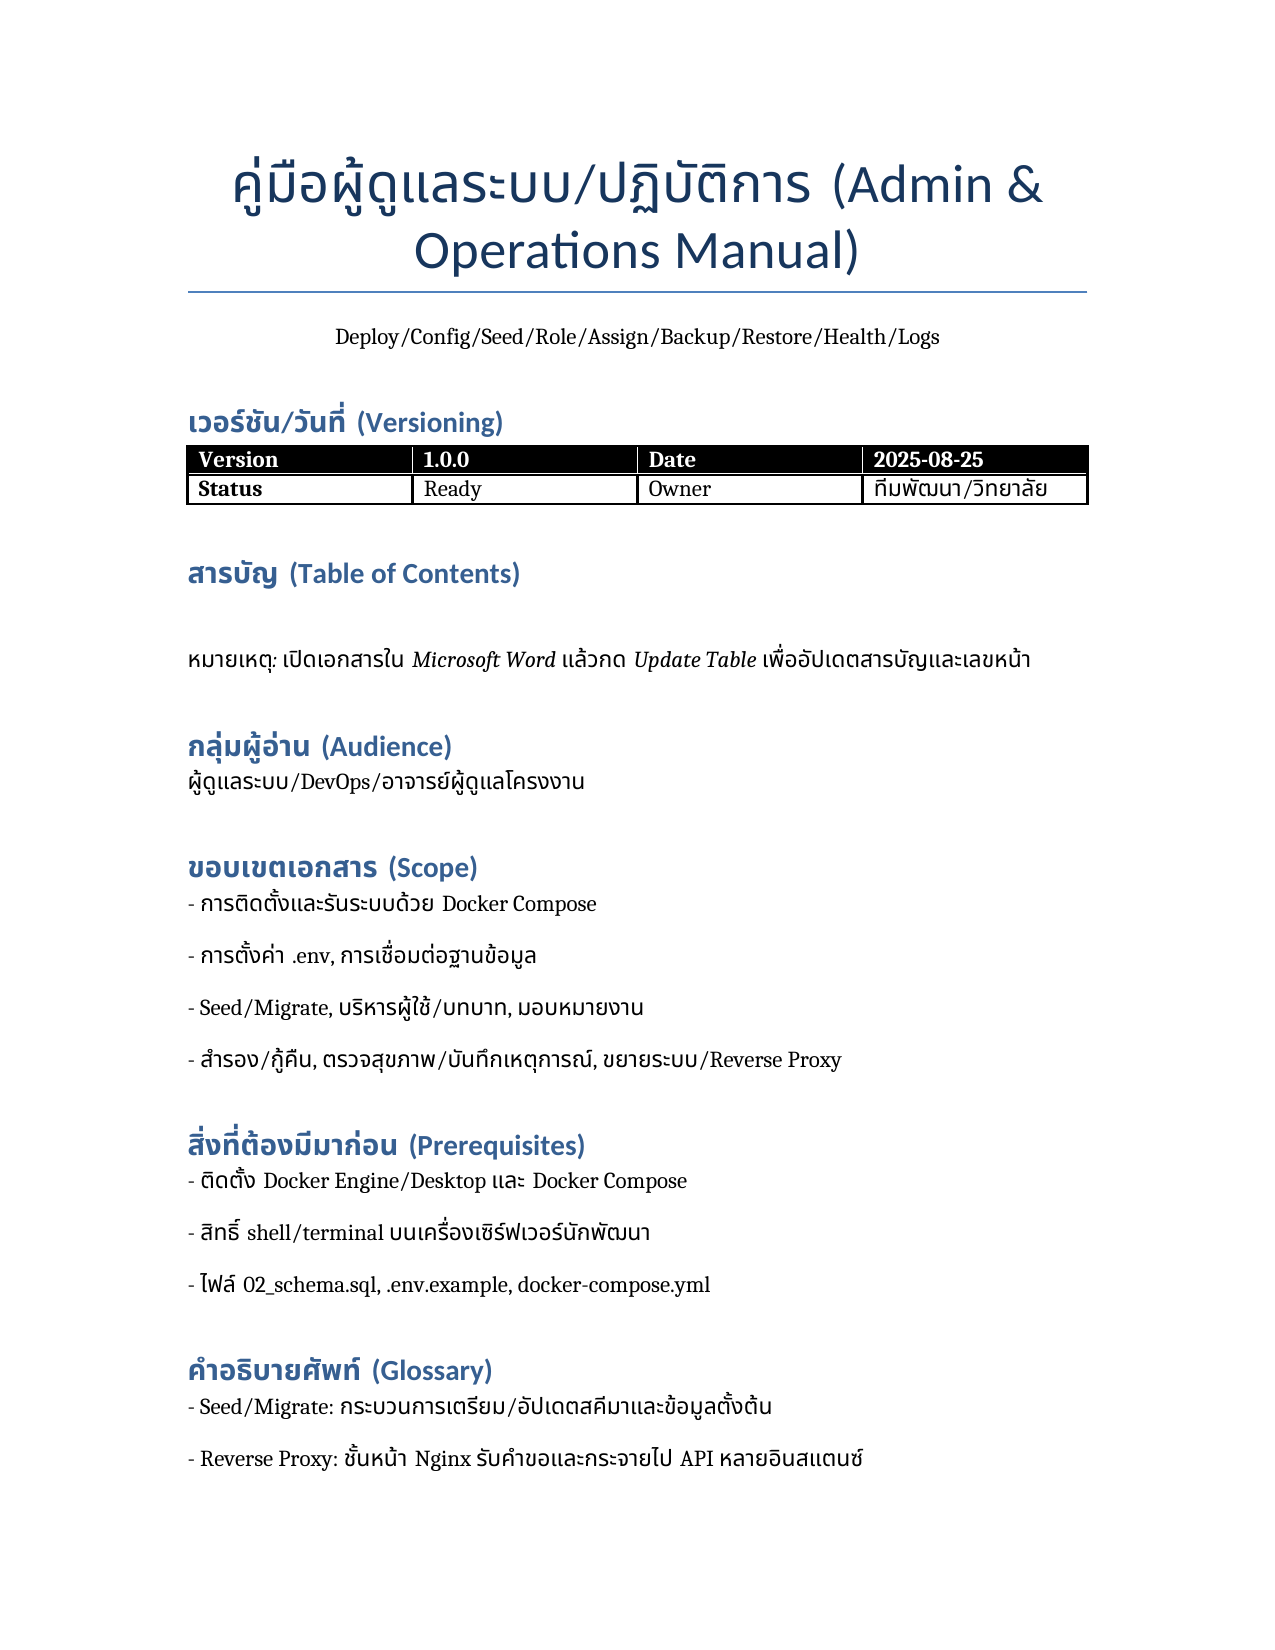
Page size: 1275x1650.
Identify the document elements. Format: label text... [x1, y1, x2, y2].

text - ไฟล์ 02_schema.sql, .env.example, docker-compose.yml [187, 1271, 1087, 1298]
text - Seed/Migrate, บริหารผู้ใช้/บทบาท, มอบหมายงาน [187, 994, 1087, 1021]
text - การตั้งค่า .env, การเชื่อมต่อฐานข้อมูล [187, 942, 1087, 969]
text - สิทธิ์ shell/terminal บนเครื่องเซิร์ฟเวอร์นักพัฒนา [187, 1219, 1087, 1246]
text - การติดตั้งและรันระบบด้วย Docker Compose [187, 890, 1087, 917]
subtitle คำอธิบายศัพท์ (Glossary) [187, 1352, 1087, 1388]
text ผู้ดูแลระบบ/DevOps/อาจารย์ผู้ดูแลโครงงาน [187, 768, 1087, 796]
text หมายเหตุ: เปิดเอกสารใน Microsoft Word แล้วกด Update Table เพื่ออัปเดตสารบัญและเลขหน้า [187, 647, 1087, 674]
text - ติดตั้ง Docker Engine/Desktop และ Docker Compose [187, 1168, 1087, 1194]
text - Reverse Proxy: ชั้นหน้า Nginx รับคำขอและกระจายไป API หลายอินสแตนซ์ [187, 1445, 1087, 1472]
subtitle ขอบเขตเอกสาร (Scope) [187, 849, 1087, 885]
table_cell Status [189, 476, 411, 503]
text - สำรอง/กู้คืน, ตรวจสุขภาพ/บันทึกเหตุการณ์, ขยายระบบ/Reverse Proxy [187, 1046, 1087, 1073]
subtitle กลุ่มผู้อ่าน (Audience) [187, 728, 1087, 763]
table_header 1.0.0 [413, 447, 637, 473]
text - Seed/Migrate: กระบวนการเตรียม/อัปเดตสคีมาและข้อมูลตั้งต้น [187, 1393, 1087, 1420]
subtitle สิ่งที่ต้องมีมาก่อน (Prerequisites) [187, 1127, 1087, 1162]
table_cell Owner [639, 476, 861, 503]
title คู่มือผู้ดูแลระบบ/ปฏิบัติการ (Admin & Operations Manual) [187, 150, 1087, 293]
table_header Date [638, 447, 862, 473]
subtitle สารบัญ (Table of Contents) [187, 555, 1087, 590]
table_header 2025-08-25 [863, 447, 1086, 473]
table_cell Ready [414, 476, 636, 503]
text Deploy/Config/Seed/Role/Assign/Backup/Restore/Health/Logs [187, 324, 1087, 350]
subtitle เวอร์ชัน/วันที่ (Versioning) [187, 404, 1087, 440]
table_header Version [189, 447, 412, 473]
table_cell ทีมพัฒนา/วิทยาลัย [864, 476, 1086, 503]
